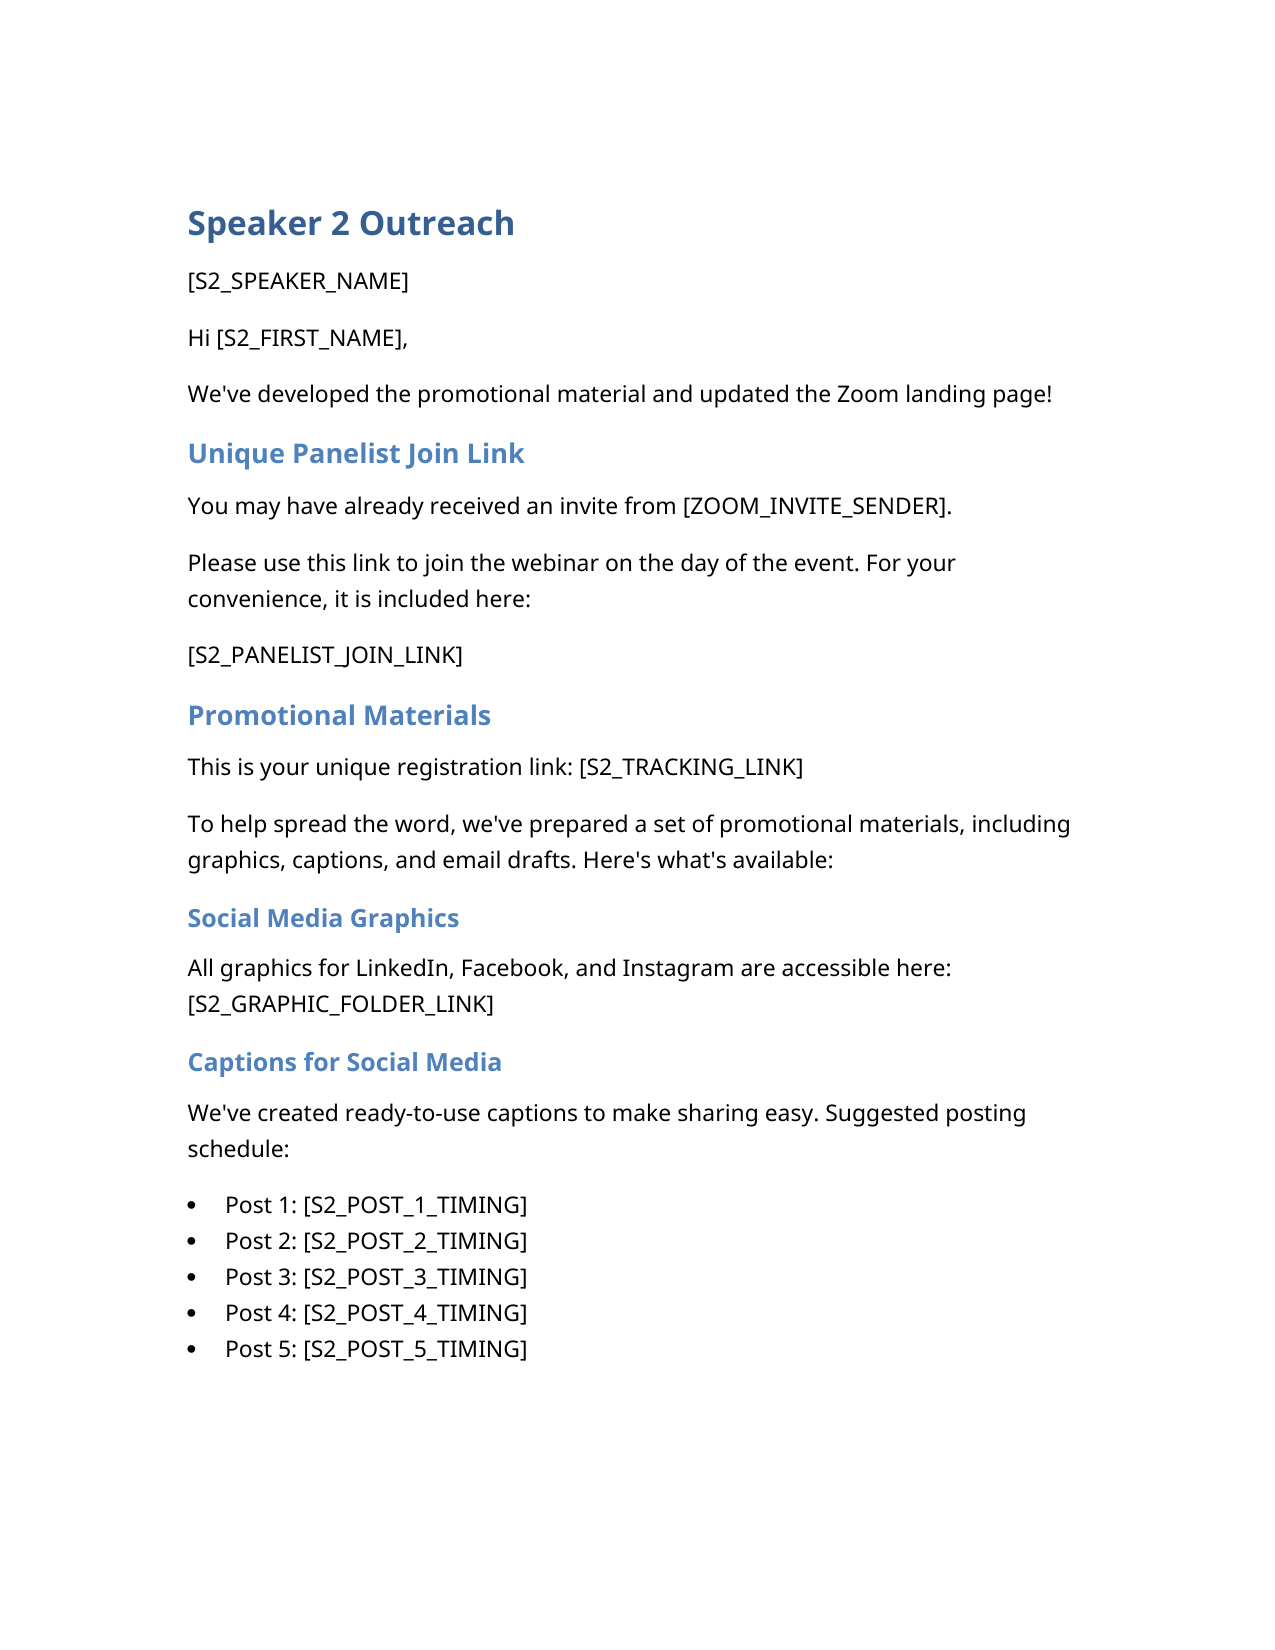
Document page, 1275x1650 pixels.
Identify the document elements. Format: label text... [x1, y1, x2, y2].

text This is your unique registration link: [S2_TRACKING_LINK] [187, 751, 1087, 782]
subtitle Promotional Materials [187, 696, 1087, 733]
text Hi [S2_FIRST_NAME], [187, 321, 1087, 353]
text To help spread the word, we've prepared a set of promotional materials, including graphics, captions, and email drafts. Here's what's available: [187, 808, 1087, 875]
subtitle Unique Panelist Join Link [187, 435, 1087, 472]
text [S2_PANELIST_JOIN_LINK] [187, 639, 1087, 671]
list Post 3: [S2_POST_3_TIMING] [187, 1261, 1087, 1292]
subtitle Speaker 2 Outreach [187, 200, 1087, 245]
text We've developed the promotional material and updated the Zoom landing page! [187, 378, 1087, 409]
list Post 4: [S2_POST_4_TIMING] [187, 1297, 1087, 1328]
subtitle Captions for Social Media [187, 1045, 1087, 1079]
list Post 1: [S2_POST_1_TIMING] [187, 1189, 1087, 1221]
list Post 2: [S2_POST_2_TIMING] [187, 1225, 1087, 1256]
text We've created ready-to-use captions to make sharing easy. Suggested posting schedule: [187, 1097, 1087, 1164]
text [S2_SPEAKER_NAME] [187, 265, 1087, 296]
text All graphics for LinkedIn, Facebook, and Instagram are accessible here: [S2_GRAPHIC_FOLDER_LINK] [187, 952, 1087, 1019]
list Post 5: [S2_POST_5_TIMING] [187, 1333, 1087, 1364]
text You may have already received an invite from [ZOOM_INVITE_SENDER]. [187, 490, 1087, 521]
text Please use this link to join the webinar on the day of the event. For your convenience, it is included here: [187, 547, 1087, 614]
subtitle Social Media Graphics [187, 901, 1087, 934]
